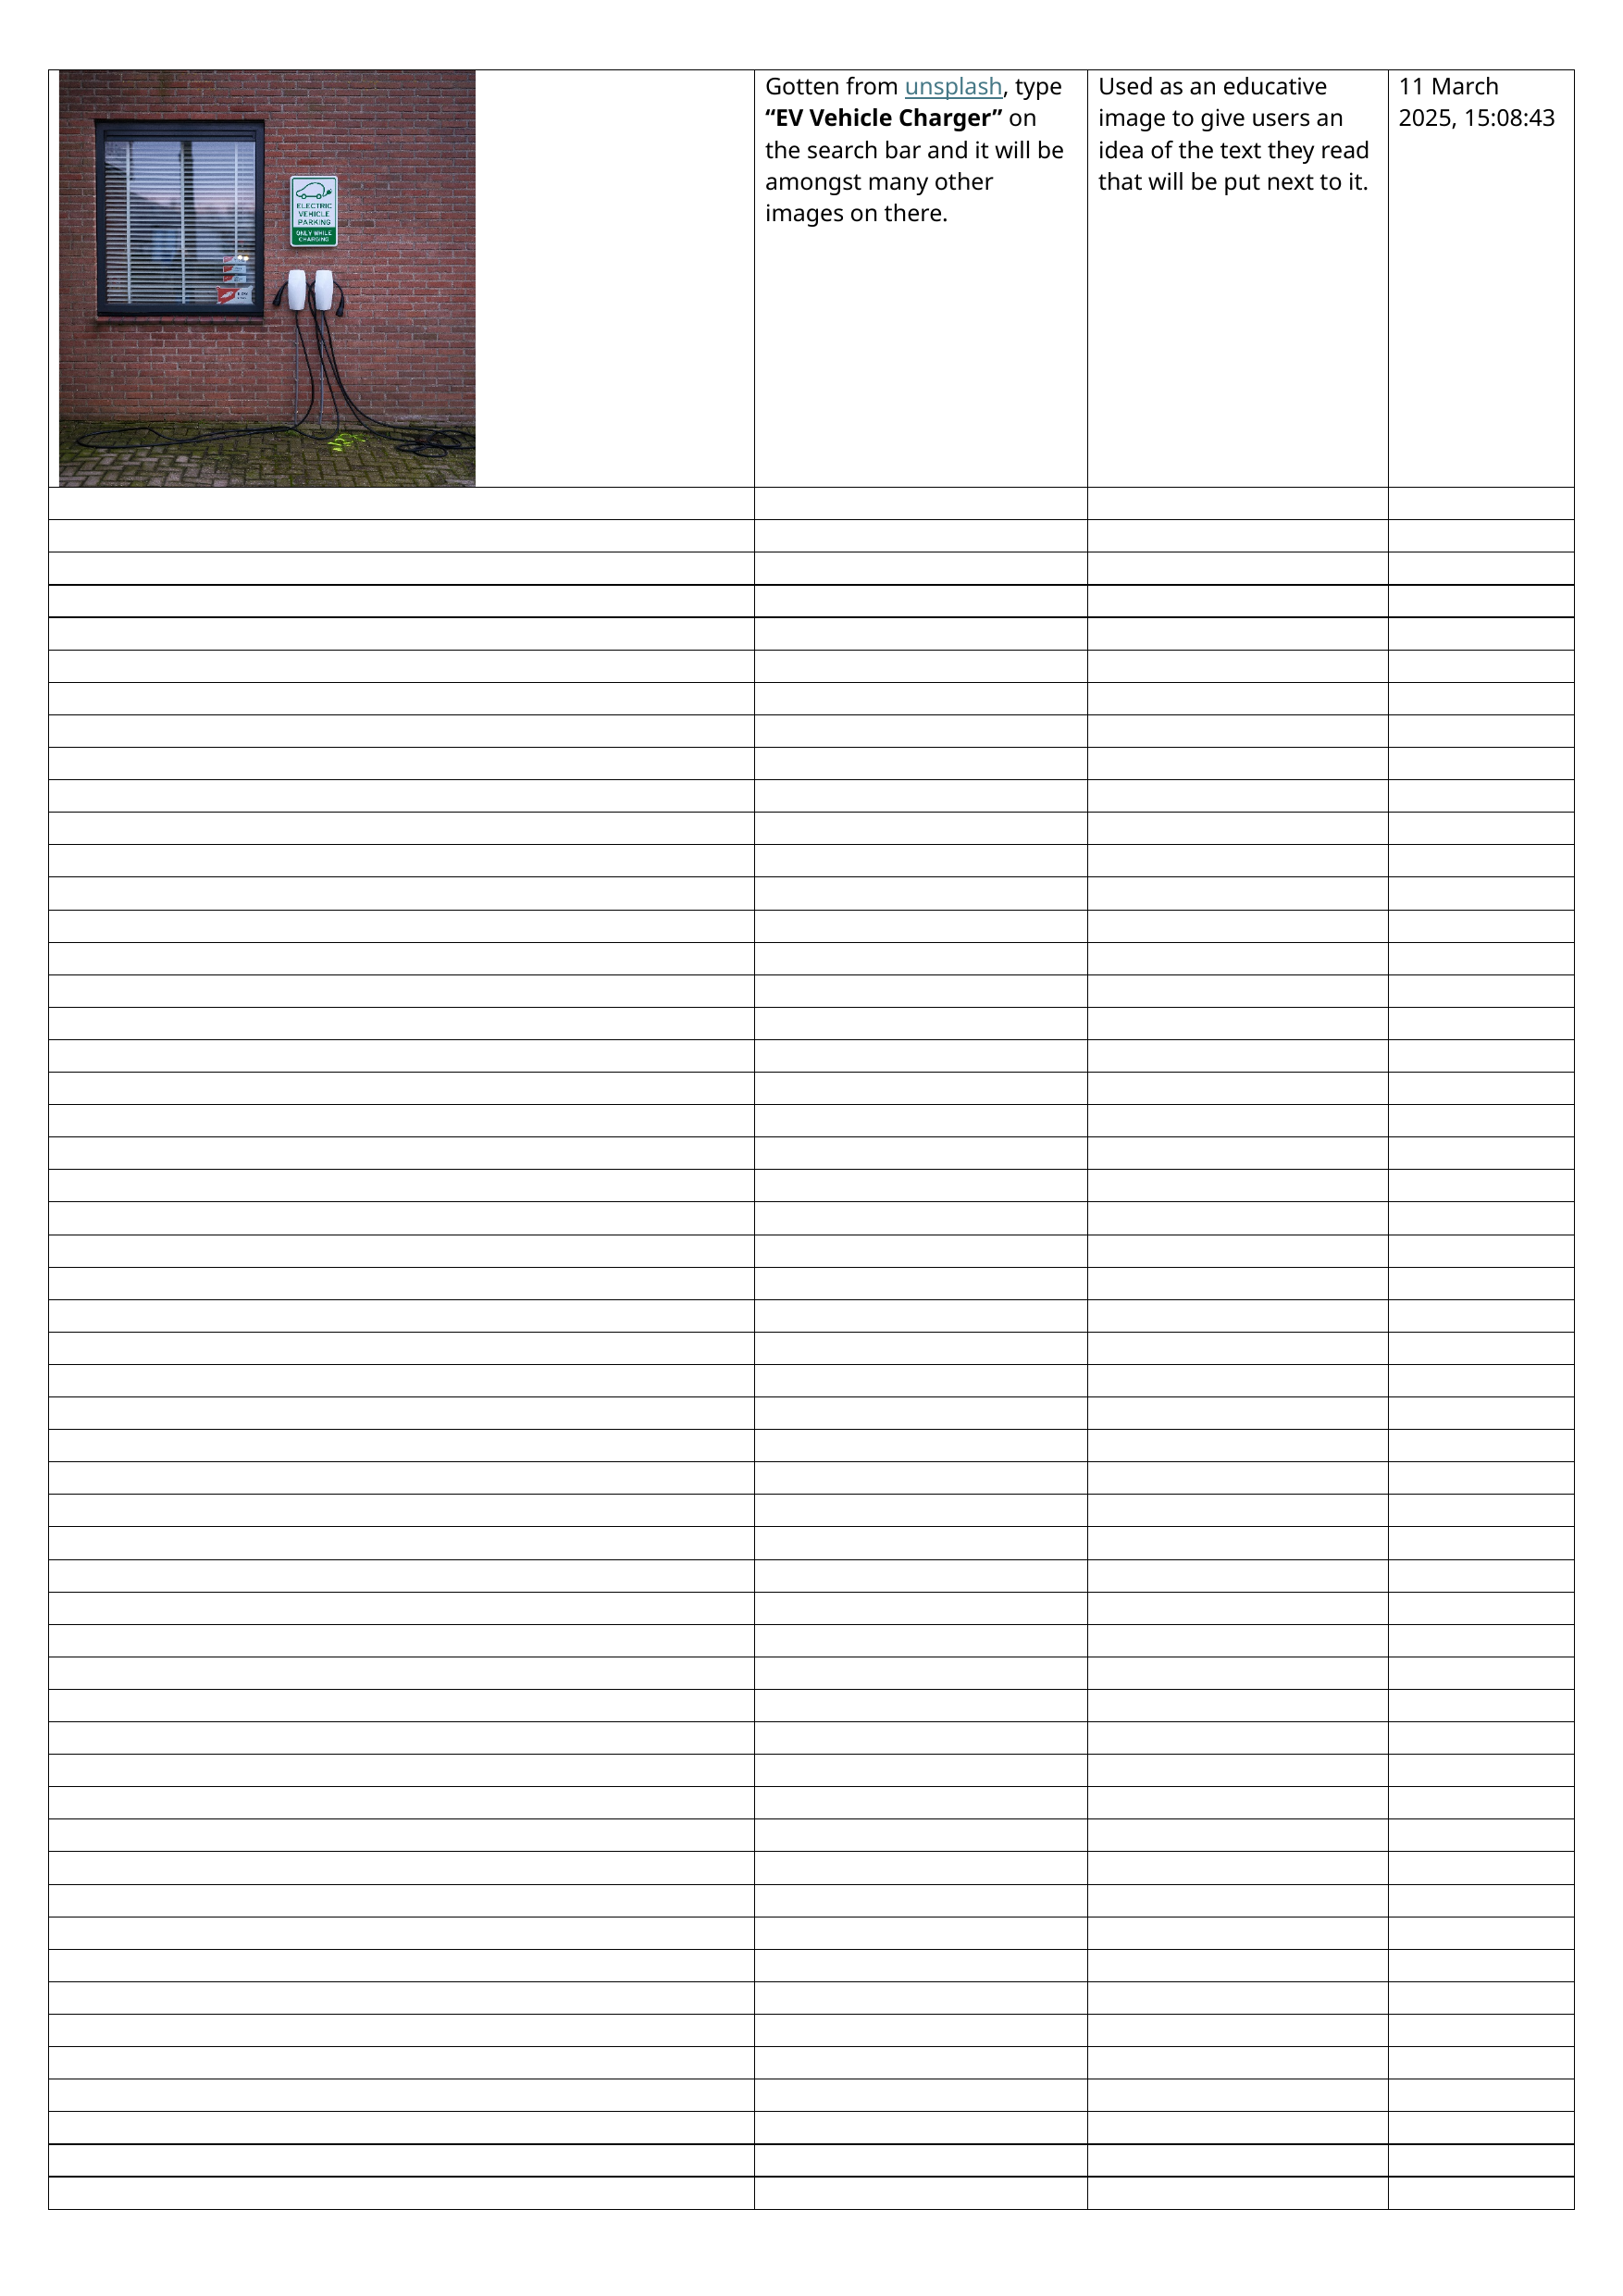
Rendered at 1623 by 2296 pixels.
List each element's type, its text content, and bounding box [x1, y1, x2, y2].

table_cell [1088, 1495, 1388, 1526]
table_cell [755, 1593, 1087, 1624]
table_cell [1389, 1625, 1574, 1657]
table_cell [1088, 618, 1388, 650]
table_cell [1088, 2178, 1388, 2209]
table_cell [755, 1235, 1087, 1266]
table_cell [49, 975, 754, 1007]
table_cell [755, 1982, 1087, 2014]
table_cell [755, 1852, 1087, 1884]
table_cell [755, 1527, 1087, 1558]
table_cell Gotten from unsplash, type “EV Vehicle Charger” on the search bar and it will be amongst many other images on there. [755, 70, 1087, 487]
table_cell [755, 651, 1087, 682]
table_cell [755, 1819, 1087, 1851]
table_cell [49, 1593, 754, 1624]
table_cell [1389, 586, 1574, 616]
table_cell [1389, 1235, 1574, 1266]
table_cell [755, 845, 1087, 876]
table_cell [1389, 715, 1574, 747]
table_cell [1088, 1755, 1388, 1786]
table_cell [49, 1300, 754, 1332]
table_cell [1389, 683, 1574, 714]
table_cell [755, 1657, 1087, 1689]
table_cell [1389, 1397, 1574, 1429]
table_cell [1389, 845, 1574, 876]
table_cell [755, 552, 1087, 584]
table_cell [755, 520, 1087, 552]
table_cell [49, 1625, 754, 1657]
table_cell [1389, 2112, 1574, 2143]
table_cell [49, 1430, 754, 1461]
table_cell [1088, 1333, 1388, 1364]
table_cell [755, 1137, 1087, 1169]
table_cell ‎11 ‎March ‎2025, ‏‎15:08:43 [1389, 70, 1574, 487]
table_cell [755, 1170, 1087, 1201]
table_cell [49, 1819, 754, 1851]
table_cell [1389, 1852, 1574, 1884]
table_cell [49, 1333, 754, 1364]
table_cell [49, 2015, 754, 2046]
table_cell [49, 1268, 754, 1299]
table_cell [49, 1527, 754, 1558]
table_cell [49, 1170, 754, 1201]
table_cell [1389, 943, 1574, 974]
table_cell [755, 1755, 1087, 1786]
table_cell [1088, 1170, 1388, 1201]
table_cell [1389, 1982, 1574, 2014]
table_cell [1088, 1560, 1388, 1591]
table_cell [1088, 1430, 1388, 1461]
table_cell [1389, 1073, 1574, 1104]
table_cell Used as an educative image to give users an idea of the text they read that will be put next to it. [1088, 70, 1388, 487]
table_cell [1389, 2145, 1574, 2176]
table_cell [49, 1202, 754, 1234]
table_cell [49, 911, 754, 941]
table_cell [755, 1625, 1087, 1657]
table_cell [49, 651, 754, 682]
table_cell [49, 1040, 754, 1072]
table_cell [49, 618, 754, 650]
table_cell [1088, 683, 1388, 714]
table_cell [755, 1885, 1087, 1917]
table_cell [1389, 488, 1574, 519]
table_cell [49, 520, 754, 552]
table_cell [1389, 1917, 1574, 1949]
table_cell [1088, 651, 1388, 682]
table_cell [755, 586, 1087, 616]
table_cell [1088, 845, 1388, 876]
table_cell [1389, 780, 1574, 812]
table_cell [755, 683, 1087, 714]
table_cell [49, 1137, 754, 1169]
table_cell [1389, 1300, 1574, 1332]
table_cell [755, 2047, 1087, 2079]
table_cell [49, 943, 754, 974]
table_cell [1088, 2145, 1388, 2176]
table_cell [1088, 1073, 1388, 1104]
table_cell [1389, 2178, 1574, 2209]
table_cell [1389, 1268, 1574, 1299]
table_cell [1088, 813, 1388, 844]
table_cell [1088, 975, 1388, 1007]
table_cell [49, 1397, 754, 1429]
table_cell [755, 1333, 1087, 1364]
table_cell [1389, 1462, 1574, 1494]
table_cell [1389, 1495, 1574, 1526]
table_cell [49, 488, 754, 519]
table_cell [1088, 780, 1388, 812]
table_cell [755, 2178, 1087, 2209]
table_cell [1389, 520, 1574, 552]
table_cell [755, 975, 1087, 1007]
table_cell [49, 1235, 754, 1266]
table_cell [1088, 2015, 1388, 2046]
table_cell [1389, 1819, 1574, 1851]
table_cell [49, 813, 754, 844]
table_cell [755, 2112, 1087, 2143]
table_cell [1088, 1008, 1388, 1039]
table_cell [49, 1950, 754, 1981]
table_cell [1389, 1885, 1574, 1917]
table_cell [1088, 1527, 1388, 1558]
table_cell [1088, 715, 1388, 747]
table_cell [1088, 911, 1388, 941]
table_cell [49, 2079, 754, 2111]
table_cell [1389, 975, 1574, 1007]
table_cell [49, 2112, 754, 2143]
table_cell [49, 1787, 754, 1818]
table_cell [49, 1073, 754, 1104]
table_cell [755, 715, 1087, 747]
table_cell [49, 1885, 754, 1917]
table_cell [755, 813, 1087, 844]
table_cell [49, 2145, 754, 2176]
table_cell [755, 2145, 1087, 2176]
table_cell [1389, 1787, 1574, 1818]
table_cell [1088, 1950, 1388, 1981]
table_cell [49, 845, 754, 876]
table_cell [755, 1950, 1087, 1981]
table_cell [1088, 1137, 1388, 1169]
table_cell [1088, 1268, 1388, 1299]
table_cell [1389, 1365, 1574, 1396]
table_cell [755, 877, 1087, 909]
table_cell [1088, 2112, 1388, 2143]
table_cell [49, 1008, 754, 1039]
table_cell [1389, 1105, 1574, 1136]
table_cell [755, 780, 1087, 812]
table_cell [49, 1982, 754, 2014]
table_cell [755, 748, 1087, 779]
table_cell [755, 1495, 1087, 1526]
table_cell [49, 877, 754, 909]
table_cell [1389, 1657, 1574, 1689]
table_cell [1389, 1202, 1574, 1234]
table_cell [49, 1105, 754, 1136]
table_cell [1088, 1593, 1388, 1624]
table_cell [755, 1073, 1087, 1104]
table_cell [49, 1495, 754, 1526]
table_cell [1088, 877, 1388, 909]
table_cell [1088, 1690, 1388, 1721]
picture [58, 70, 476, 487]
table_cell [1088, 1202, 1388, 1234]
table_cell [1389, 1137, 1574, 1169]
table_cell [1389, 1690, 1574, 1721]
table_cell [1088, 1235, 1388, 1266]
table_cell [755, 2079, 1087, 2111]
table_cell [1088, 1462, 1388, 1494]
table_cell [1088, 2047, 1388, 2079]
table_cell [1088, 2079, 1388, 2111]
table_cell [1088, 1982, 1388, 2014]
table_cell [755, 1397, 1087, 1429]
table_cell [49, 780, 754, 812]
table_cell [1088, 1300, 1388, 1332]
table_cell [1088, 488, 1388, 519]
table_cell [755, 1917, 1087, 1949]
table_cell [1389, 651, 1574, 682]
table_cell [1088, 1722, 1388, 1754]
table_cell [476, 70, 754, 487]
table_cell [1088, 1657, 1388, 1689]
table_cell [1389, 813, 1574, 844]
table_cell [755, 911, 1087, 941]
table_cell [1088, 748, 1388, 779]
table_cell [49, 1755, 754, 1786]
table_cell [1389, 1950, 1574, 1981]
table_cell [755, 1300, 1087, 1332]
table_cell [755, 1462, 1087, 1494]
table_cell [755, 1690, 1087, 1721]
table_cell [1389, 2079, 1574, 2111]
table_cell [49, 1852, 754, 1884]
table_cell [1389, 1527, 1574, 1558]
table_cell [1389, 1333, 1574, 1364]
table_cell [1088, 1105, 1388, 1136]
table_cell [1389, 2015, 1574, 2046]
table_cell [1389, 2047, 1574, 2079]
table_cell [1389, 1170, 1574, 1201]
table_cell [49, 1462, 754, 1494]
table_cell [1088, 586, 1388, 616]
table_cell [1389, 552, 1574, 584]
table_cell [755, 1202, 1087, 1234]
table_cell [49, 715, 754, 747]
table_cell [1088, 1885, 1388, 1917]
table_cell [1389, 1430, 1574, 1461]
table_cell [1389, 618, 1574, 650]
table_cell [49, 1365, 754, 1396]
table_cell [1088, 1787, 1388, 1818]
table_cell [755, 1008, 1087, 1039]
table_cell [755, 1268, 1087, 1299]
table_cell [1088, 520, 1388, 552]
table_cell [1088, 1852, 1388, 1884]
table_cell [1389, 1593, 1574, 1624]
table_cell [1088, 552, 1388, 584]
table_cell [1088, 1625, 1388, 1657]
table_cell [755, 2015, 1087, 2046]
table_cell [755, 1560, 1087, 1591]
table_cell [49, 1917, 754, 1949]
table_cell [1389, 748, 1574, 779]
table_cell [755, 618, 1087, 650]
table_cell [755, 1430, 1087, 1461]
table_cell [1088, 1819, 1388, 1851]
table_cell [1389, 1560, 1574, 1591]
table_cell [49, 586, 754, 616]
table_cell [755, 488, 1087, 519]
table_cell [755, 1722, 1087, 1754]
table_cell [755, 1365, 1087, 1396]
table_cell [49, 748, 754, 779]
table_cell [755, 1105, 1087, 1136]
table_cell [1088, 1040, 1388, 1072]
table_cell [1389, 1008, 1574, 1039]
table_cell [1088, 1397, 1388, 1429]
table_cell [49, 1657, 754, 1689]
table_cell [1088, 1365, 1388, 1396]
table_cell [49, 683, 754, 714]
table_cell [49, 1560, 754, 1591]
table_cell [49, 70, 58, 487]
table_cell [49, 552, 754, 584]
table_cell [755, 1787, 1087, 1818]
table_cell [755, 943, 1087, 974]
table_cell [1389, 1755, 1574, 1786]
table_cell [49, 2047, 754, 2079]
table_cell [1389, 1722, 1574, 1754]
table_cell [49, 1690, 754, 1721]
table_cell [49, 2178, 754, 2209]
table_cell [1088, 943, 1388, 974]
table_cell [1389, 1040, 1574, 1072]
table_cell [1389, 911, 1574, 941]
table_cell [755, 1040, 1087, 1072]
table_cell [1389, 877, 1574, 909]
table_cell [1088, 1917, 1388, 1949]
table_cell [49, 1722, 754, 1754]
